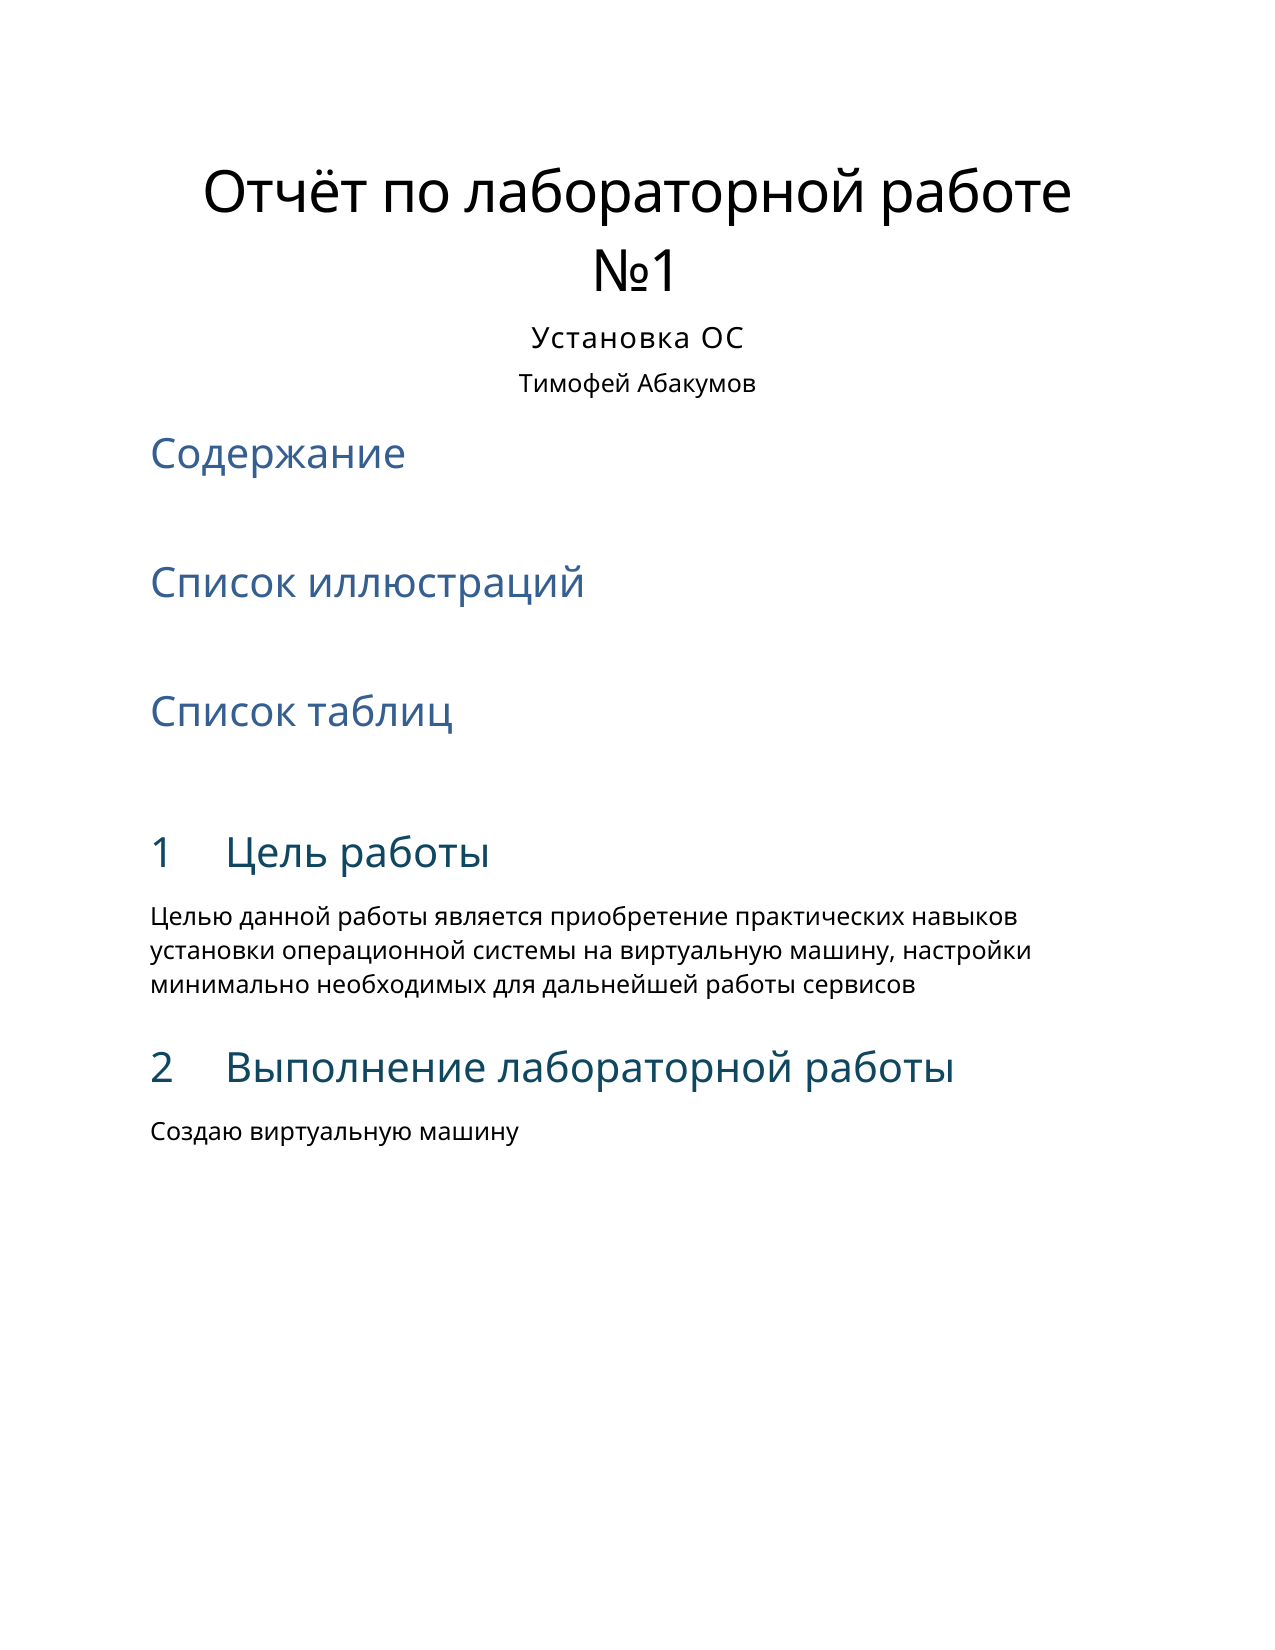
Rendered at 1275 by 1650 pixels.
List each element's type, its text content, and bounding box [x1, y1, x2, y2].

title Отчёт по лабораторной работе №1 [150, 150, 1125, 309]
text Создаю виртуальную машину [150, 1113, 1125, 1148]
subtitle Установка ОС [150, 317, 1125, 357]
text Целью данной работы является приобретение практических навыков установки операционной системы на виртуальную машину, настройки минимально необходимых для дальнейшей работы сервисов [150, 898, 1125, 1001]
subtitle 2 Выполнение лабораторной работы [150, 1038, 1125, 1095]
text Тимофей Абакумов [150, 365, 1125, 399]
subtitle 1 Цель работы [150, 823, 1125, 879]
